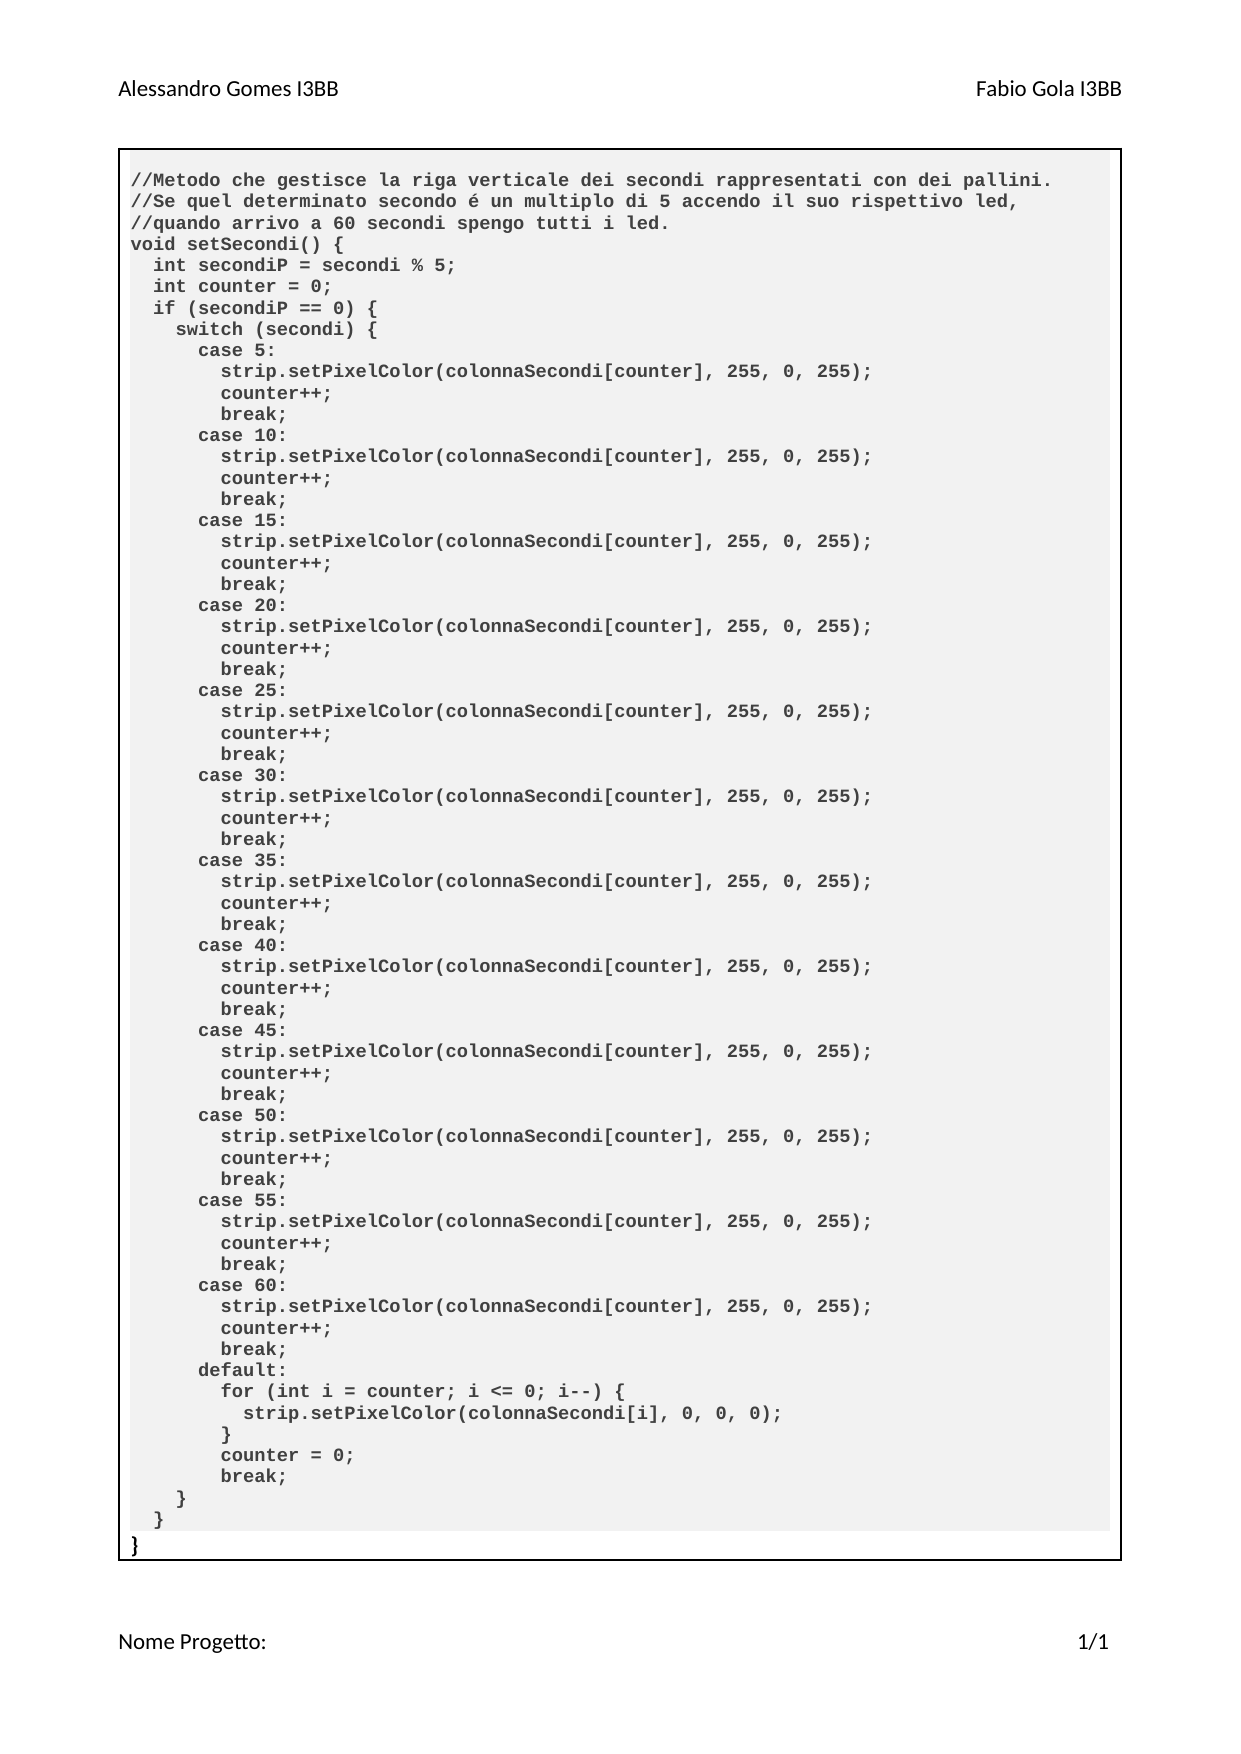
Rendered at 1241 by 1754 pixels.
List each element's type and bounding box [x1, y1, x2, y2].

table_cell [120, 150, 1120, 1559]
